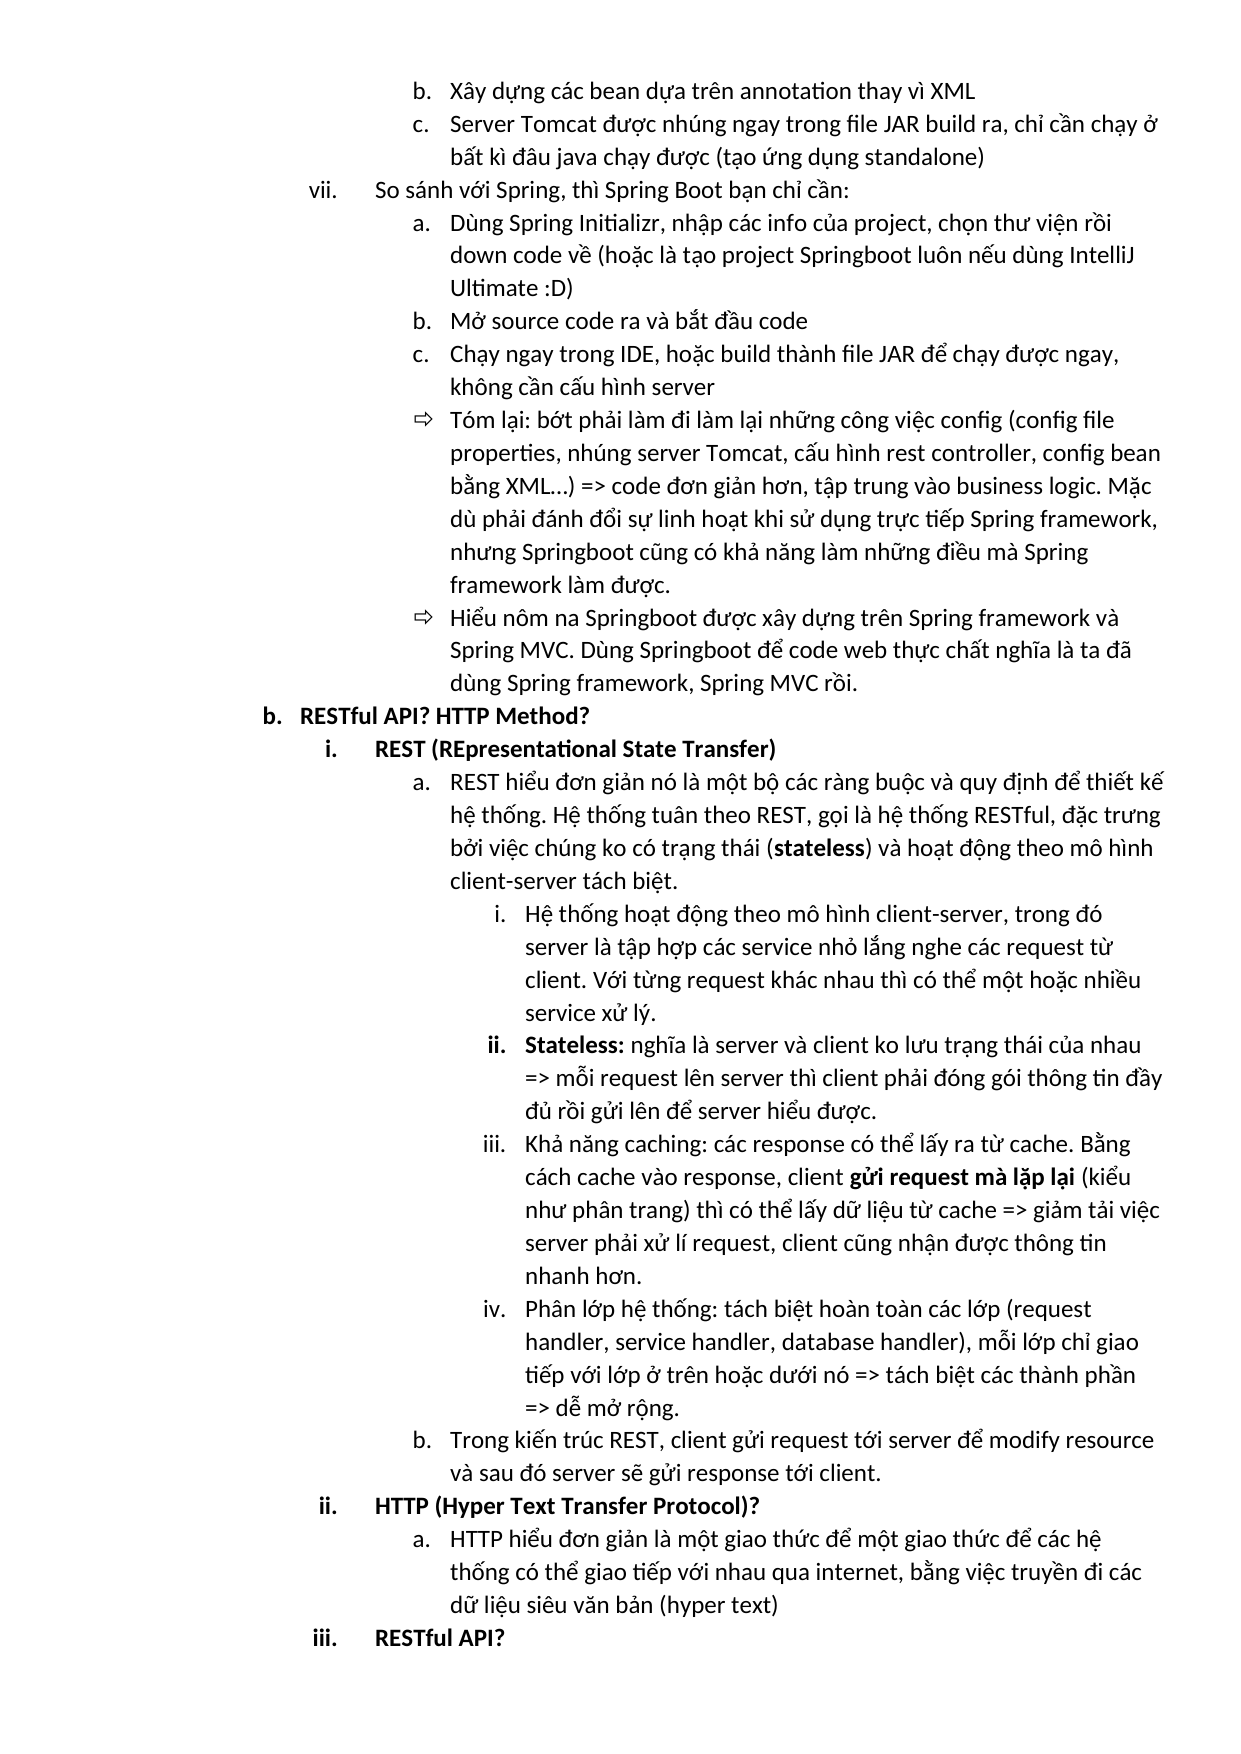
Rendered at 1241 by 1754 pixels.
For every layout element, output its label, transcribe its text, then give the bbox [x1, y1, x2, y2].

list Hệ thống hoạt động theo mô hình client-server, trong đó server là tập hợp các service nhỏ lắng nghe các request từ client. Với từng request khác nhau thì có thể một hoặc nhiều service xử lý. [506, 898, 1165, 1027]
list Xây dựng các bean dựa trên annotation thay vì XML [412, 75, 1165, 106]
list HTTP (Hyper Text Transfer Protocol)? [225, 1490, 1165, 1521]
list Stateless: nghĩa là server và client ko lưu trạng thái của nhau => mỗi request lên server thì client phải đóng gói thông tin đầy đủ rồi gửi lên để server hiểu được. [506, 1029, 1165, 1126]
list Mở source code ra và bắt đầu code [412, 305, 1165, 336]
list Hiểu nôm na Springboot được xây dựng trên Spring framework và Spring MVC. Dùng Springboot để code web thực chất nghĩa là ta đã dùng Spring framework, Spring MVC rồi. [412, 602, 1165, 698]
list Chạy ngay trong IDE, hoặc build thành file JAR để chạy được ngay, không cần cấu hình server [412, 338, 1165, 402]
list Tóm lại: bớt phải làm đi làm lại những công việc config (config file properties, nhúng server Tomcat, cấu hình rest controller, config bean bằng XML…) => code đơn giản hơn, tập trung vào business logic. Mặc dù phải đánh đổi sự linh hoạt khi sử dụng trực tiếp Spring framework, nhưng Springboot cũng có khả năng làm những điều mà Spring framework làm được. [412, 404, 1165, 599]
list Phân lớp hệ thống: tách biệt hoàn toàn các lớp (request handler, service handler, database handler), mỗi lớp chỉ giao tiếp với lớp ở trên hoặc dưới nó => tách biệt các thành phần => dễ mở rộng. [506, 1293, 1165, 1422]
list So sánh với Spring, thì Spring Boot bạn chỉ cần: [225, 174, 1165, 204]
list REST (REpresentational State Transfer) [225, 733, 1165, 764]
list REST hiểu đơn giản nó là một bộ các ràng buộc và quy định để thiết kế hệ thống. Hệ thống tuân theo REST, gọi là hệ thống RESTful, đặc trưng bởi việc chúng ko có trạng thái (stateless) và hoạt động theo mô hình client-server tách biệt. [412, 766, 1165, 896]
list HTTP hiểu đơn giản là một giao thức để một giao thức để các hệ thống có thể giao tiếp với nhau qua internet, bằng việc truyền đi các dữ liệu siêu văn bản (hyper text) [412, 1523, 1165, 1620]
list Khả năng caching: các response có thể lấy ra từ cache. Bằng cách cache vào response, client gửi request mà lặp lại (kiểu như phân trang) thì có thể lấy dữ liệu từ cache => giảm tải việc server phải xử lí request, client cũng nhận được thông tin nhanh hơn. [506, 1128, 1165, 1291]
list Dùng Spring Initializr, nhập các info của project, chọn thư viện rồi down code về (hoặc là tạo project Springboot luôn nếu dùng IntelliJ Ultimate :D) [412, 207, 1165, 303]
list Trong kiến trúc REST, client gửi request tới server để modify resource và sau đó server sẽ gửi response tới client. [412, 1424, 1165, 1488]
list RESTful API? HTTP Method? [225, 700, 1165, 731]
list RESTful API? [225, 1622, 1165, 1653]
list Server Tomcat được nhúng ngay trong file JAR build ra, chỉ cần chạy ở bất kì đâu java chạy được (tạo ứng dụng standalone) [412, 108, 1165, 171]
